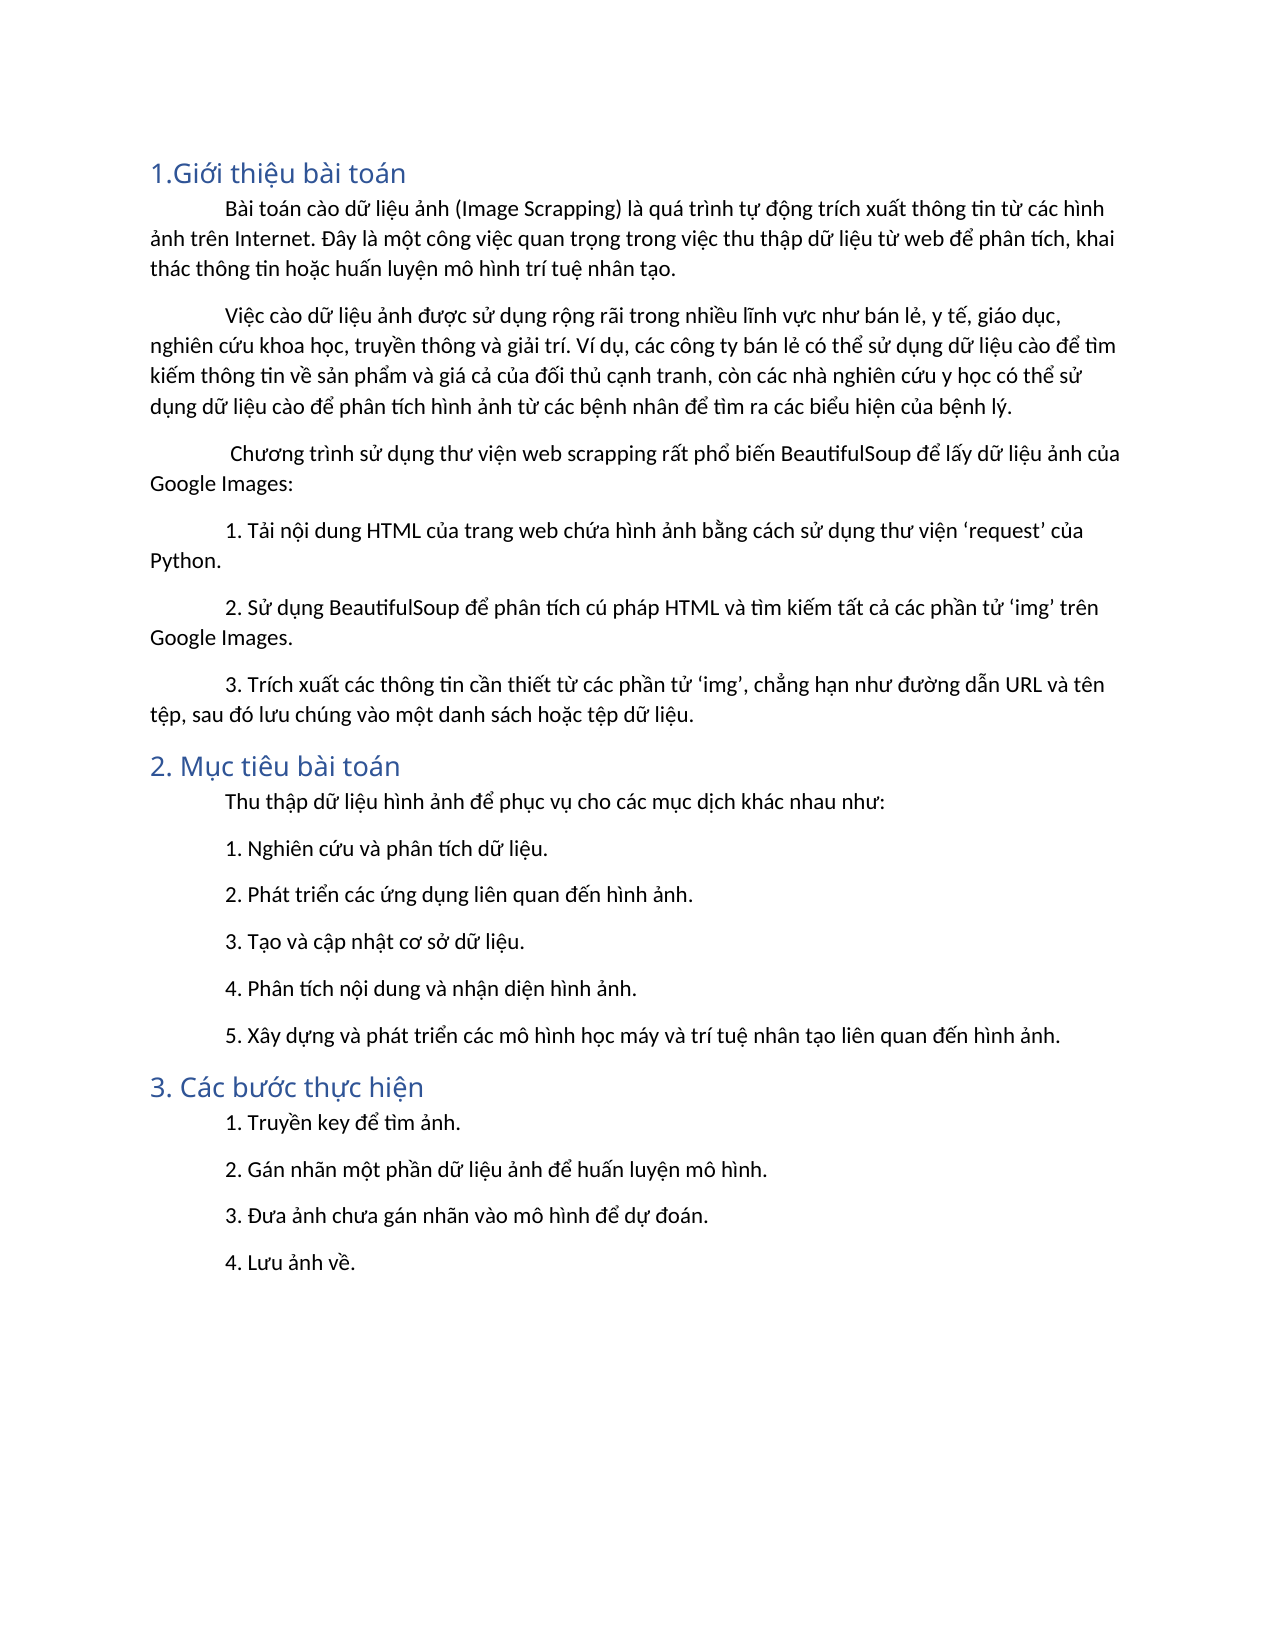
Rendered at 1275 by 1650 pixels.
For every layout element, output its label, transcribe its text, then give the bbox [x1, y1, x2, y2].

text 5. Xây dựng và phát triển các mô hình học máy và trí tuệ nhân tạo liên quan đến hình ảnh. [150, 1021, 1125, 1049]
text 2. Sử dụng BeautifulSoup để phân tích cú pháp HTML và tìm kiếm tất cả các phần tử ‘img’ trên Google Images. [150, 593, 1125, 651]
subtitle 3. Các bước thực hiện [150, 1068, 1125, 1105]
text 3. Trích xuất các thông tin cần thiết từ các phần tử ‘img’, chẳng hạn như đường dẫn URL và tên tệp, sau đó lưu chúng vào một danh sách hoặc tệp dữ liệu. [150, 670, 1125, 728]
text 3. Tạo và cập nhật cơ sở dữ liệu. [150, 927, 1125, 956]
text Bài toán cào dữ liệu ảnh (Image Scrapping) là quá trình tự động trích xuất thông tin từ các hình ảnh trên Internet. Đây là một công việc quan trọng trong việc thu thập dữ liệu từ web để phân tích, khai thác thông tin hoặc huấn luyện mô hình trí tuệ nhân tạo. [150, 194, 1125, 282]
text 2. Gán nhãn một phần dữ liệu ảnh để huấn luyện mô hình. [150, 1155, 1125, 1183]
text Thu thập dữ liệu hình ảnh để phục vụ cho các mục dịch khác nhau như: [150, 787, 1125, 815]
text 3. Đưa ảnh chưa gán nhãn vào mô hình để dự đoán. [150, 1202, 1125, 1230]
subtitle 1.Giới thiệu bài toán [150, 154, 1125, 191]
text 2. Phát triển các ứng dụng liên quan đến hình ảnh. [150, 881, 1125, 909]
text Việc cào dữ liệu ảnh được sử dụng rộng rãi trong nhiều lĩnh vực như bán lẻ, y tế, giáo dục, nghiên cứu khoa học, truyền thông và giải trí. Ví dụ, các công ty bán lẻ có thể sử dụng dữ liệu cào để tìm kiếm thông tin về sản phẩm và giá cả của đối thủ cạnh tranh, còn các nhà nghiên cứu y học có thể sử dụng dữ liệu cào để phân tích hình ảnh từ các bệnh nhân để tìm ra các biểu hiện của bệnh lý. [150, 301, 1125, 420]
text 4. Lưu ảnh về. [150, 1248, 1125, 1277]
text 1. Nghiên cứu và phân tích dữ liệu. [150, 834, 1125, 862]
text Chương trình sử dụng thư viện web scrapping rất phổ biến BeautifulSoup để lấy dữ liệu ảnh của Google Images: [150, 439, 1125, 497]
subtitle 2. Mục tiêu bài toán [150, 747, 1125, 784]
text 4. Phân tích nội dung và nhận diện hình ảnh. [150, 974, 1125, 1002]
text 1. Truyền key để tìm ảnh. [150, 1108, 1125, 1136]
text 1. Tải nội dung HTML của trang web chứa hình ảnh bằng cách sử dụng thư viện ‘request’ của Python. [150, 516, 1125, 574]
